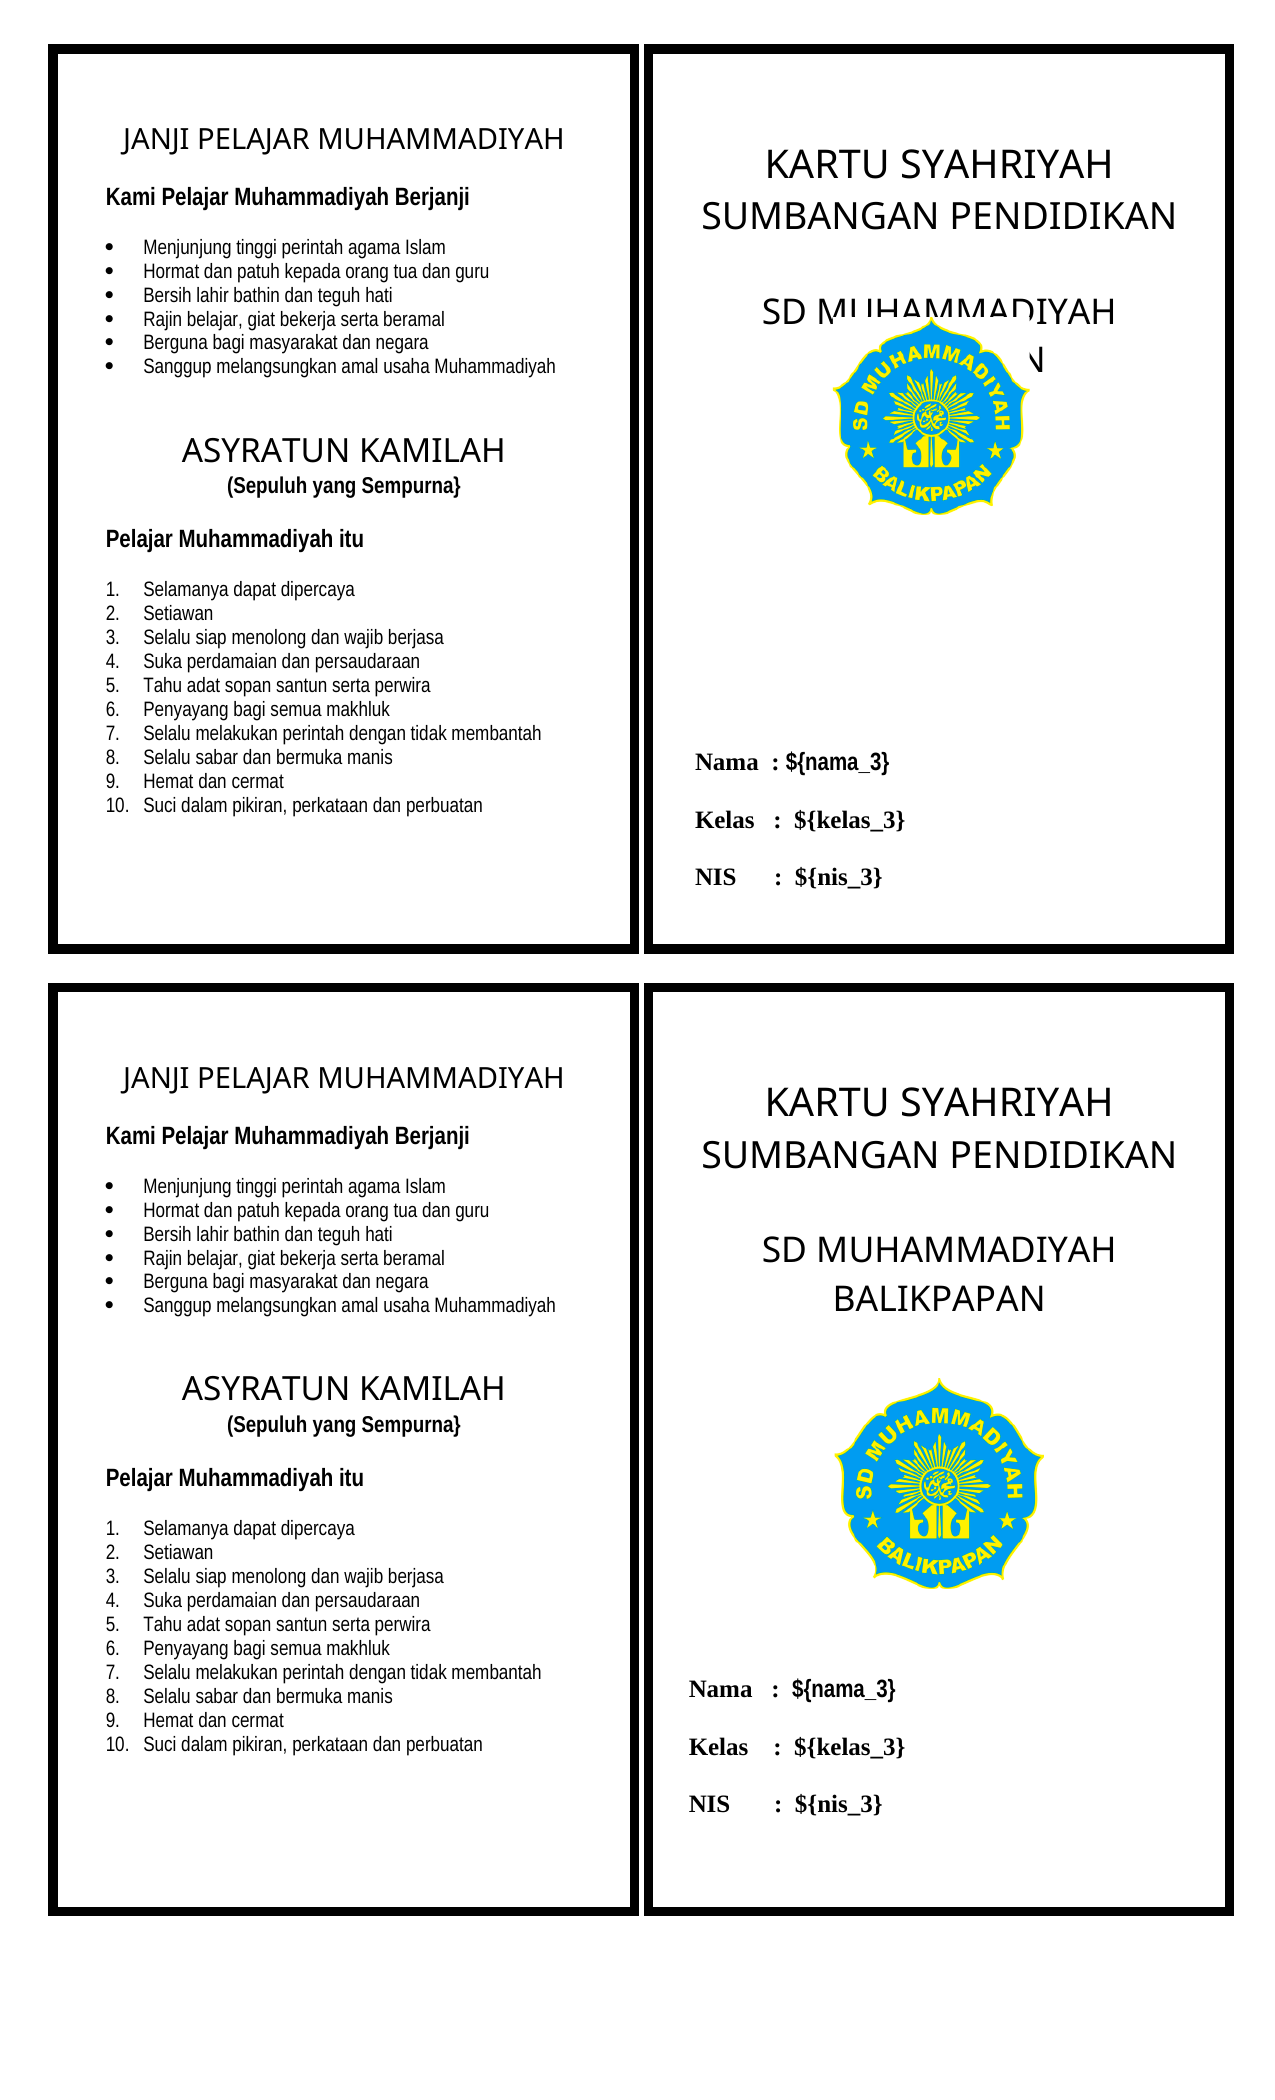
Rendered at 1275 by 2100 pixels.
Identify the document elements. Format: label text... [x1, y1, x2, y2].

picture [832, 317, 1030, 515]
